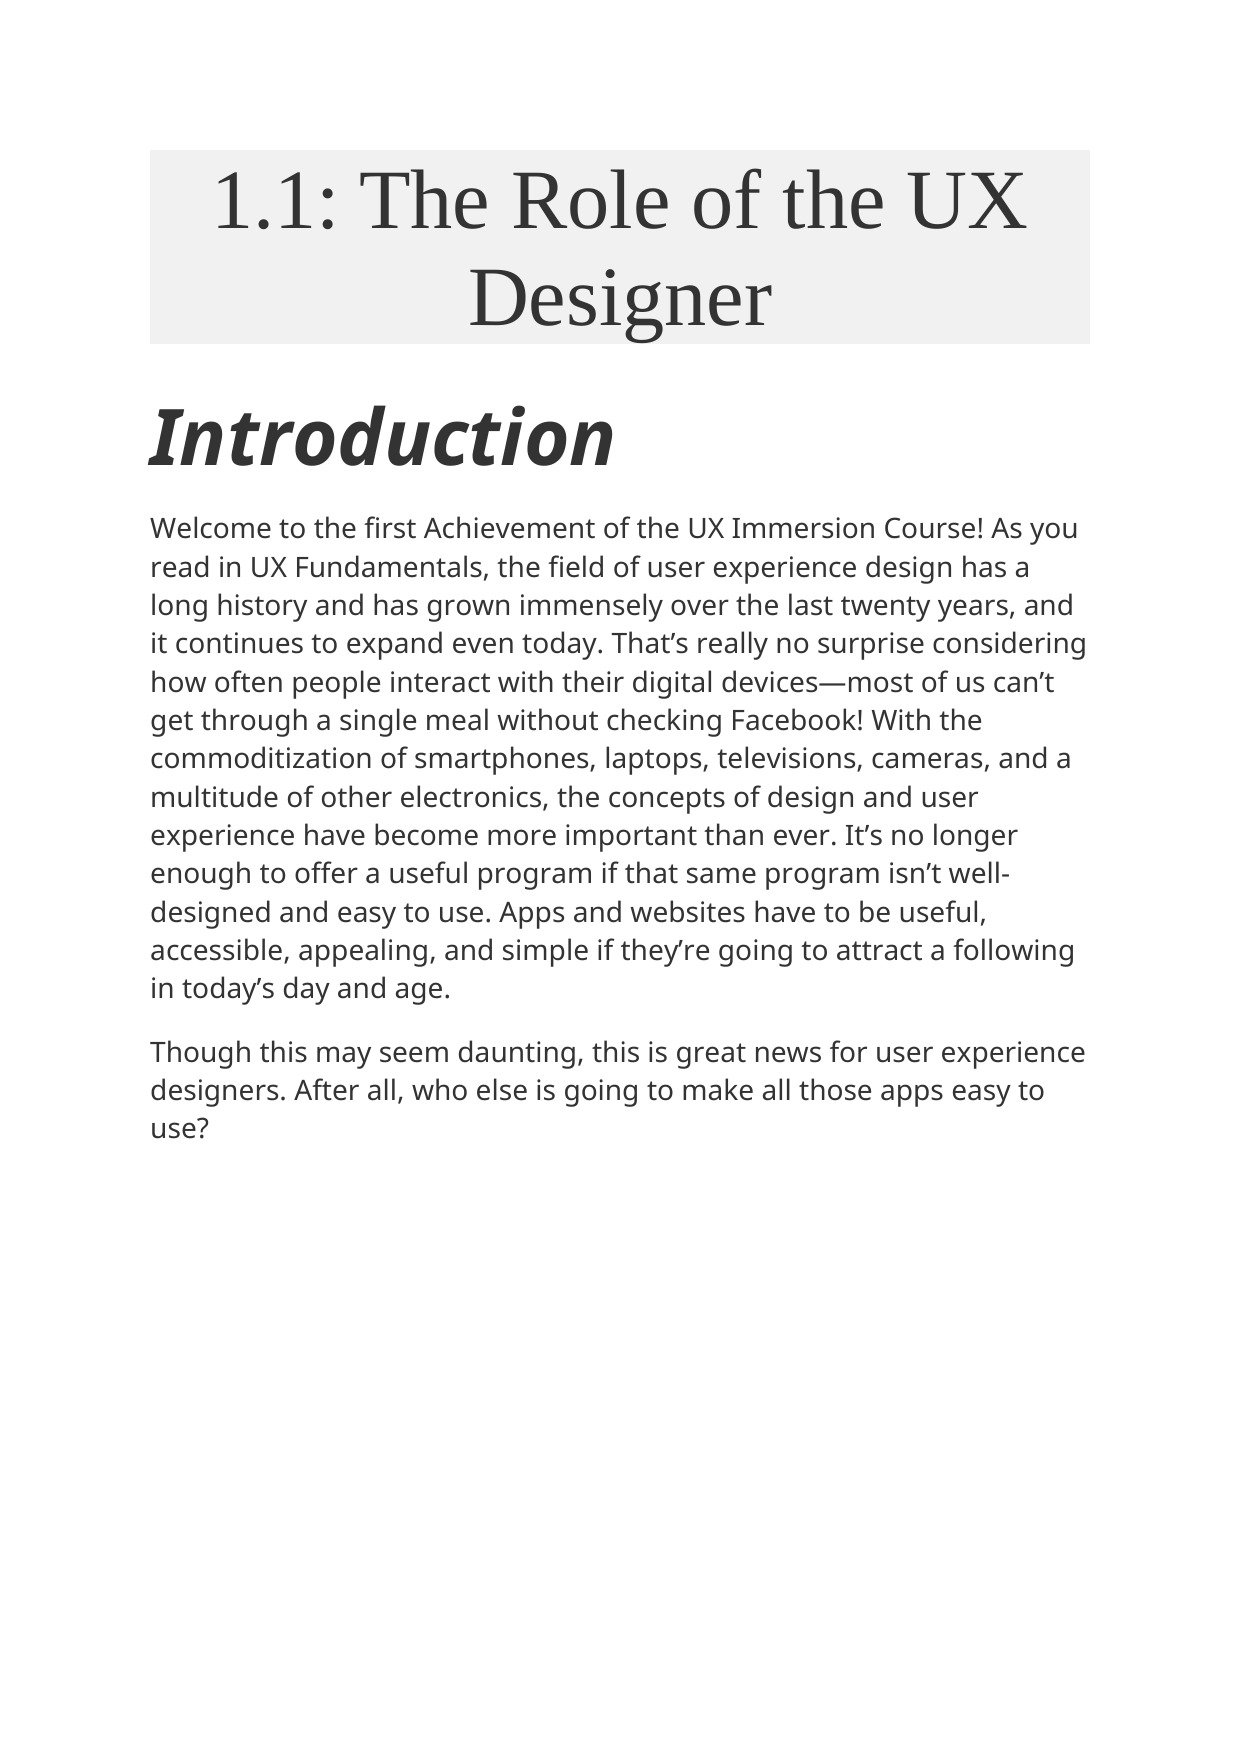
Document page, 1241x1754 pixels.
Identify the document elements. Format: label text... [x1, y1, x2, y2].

text Welcome to the first Achievement of the UX Immersion Course! As you read in UX Fundamentals, the field of user experience design has a long history and has grown immensely over the last twenty years, and it continues to expand even today. That’s really no surprise considering how often people interact with their digital devices—most of us can’t get through a single meal without checking Facebook! With the commoditization of smartphones, laptops, televisions, cameras, and a multitude of other electronics, the concepts of design and user experience have become more important than ever. It’s no longer enough to offer a useful program if that same program isn’t well-designed and easy to use. Apps and websites have to be useful, accessible, appealing, and simple if they’re going to attract a following in today’s day and age. [150, 509, 1090, 1007]
subtitle Introduction [150, 381, 1090, 488]
text 1.1: The Role of the UX Designer [150, 150, 1090, 344]
text Though this may seem daunting, this is great news for user experience designers. After all, who else is going to make all those apps easy to use? [150, 1032, 1090, 1147]
